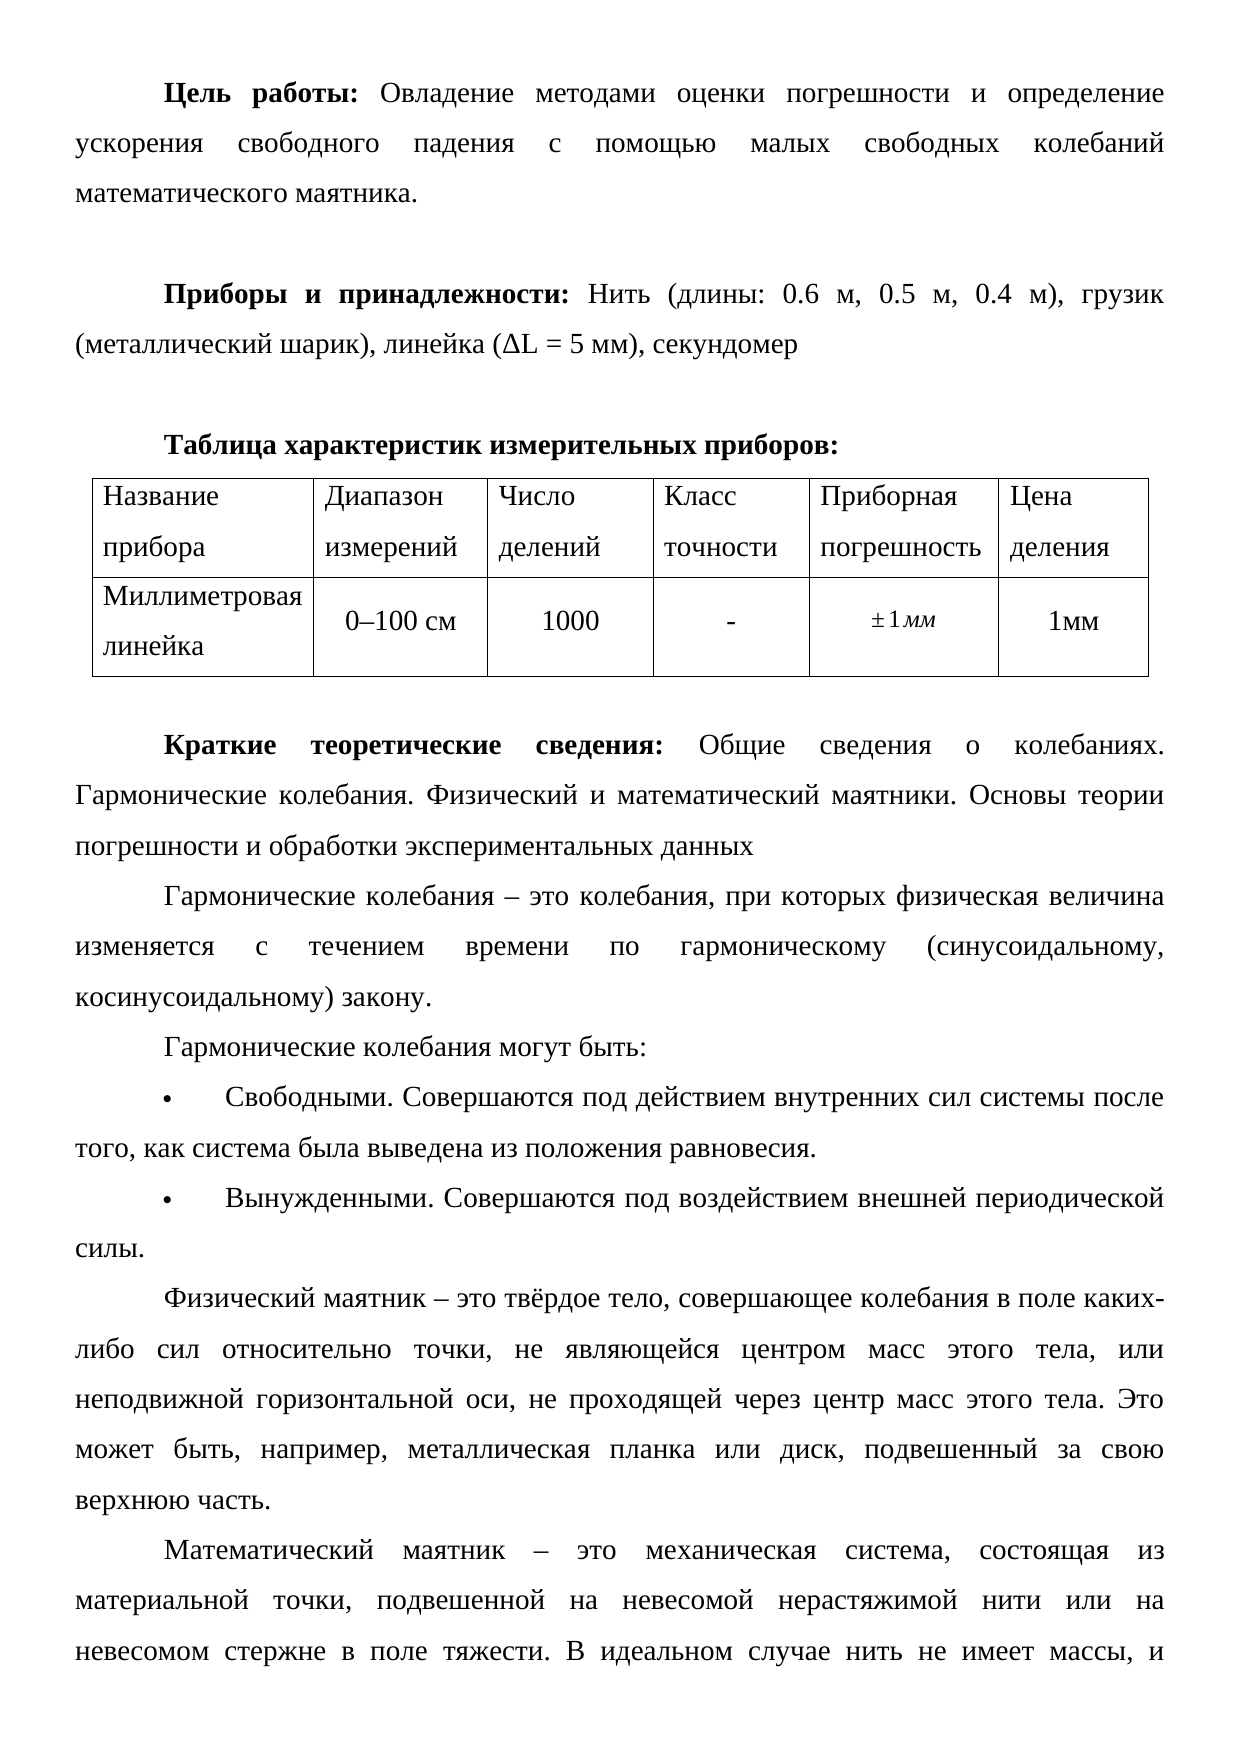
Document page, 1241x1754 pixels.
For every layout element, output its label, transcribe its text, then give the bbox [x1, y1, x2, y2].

table_header Цена деления [999, 479, 1148, 577]
text Физический маятник – это твёрдое тело, совершающее колебания в поле каких-либо сил относительно точки, не являющейся центром масс этого тела, или неподвижной горизонтальной оси, не проходящей через центр масс этого тела. Это может быть, например, металлическая планка или диск, подвешенный за свою верхнюю часть. [75, 1281, 1165, 1515]
table_cell - [654, 578, 809, 676]
table_header Название прибора [93, 479, 313, 577]
table_cell [810, 578, 998, 676]
text Таблица характеристик измерительных приборов: [75, 427, 1165, 461]
table_header Число делений [488, 479, 653, 577]
table_cell 1000 [488, 578, 653, 676]
table_header Диапазон измерений [314, 479, 487, 577]
text Краткие теоретические сведения: Общие сведения о колебаниях. Гармонические колебания. Физический и математический маятники. Основы теории погрешности и обработки экспериментальных данных [75, 727, 1165, 861]
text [75, 1532, 1165, 1666]
table_header Приборная погрешность [810, 479, 998, 577]
text Гармонические колебания могут быть: [75, 1029, 1165, 1063]
list Вынужденными. Совершаются под воздействием внешней периодической силы. [75, 1180, 1165, 1264]
text Гармонические колебания – это колебания, при которых физическая величина изменяется с течением времени по гармоническому (синусоидальному, косинусоидальному) закону. [75, 878, 1165, 1012]
list Свободными. Совершаются под действием внутренних сил системы после того, как система была выведена из положения равновесия. [75, 1079, 1165, 1163]
table_cell 0–100 см [314, 578, 487, 676]
text Цель работы: Овладение методами оценки погрешности и определение ускорения свободного падения с помощью малых свободных колебаний математического маятника. [75, 75, 1165, 209]
table_cell Миллиметровая линейка [93, 578, 313, 676]
table_header Класс точности [654, 479, 809, 577]
table_cell 1мм [999, 578, 1148, 676]
text Приборы и принадлежности: Нить (длины: 0.6 м, 0.5 м, 0.4 м), грузик (металлический шарик), линейка (ΔL = 5 мм), секундомер [75, 276, 1165, 360]
